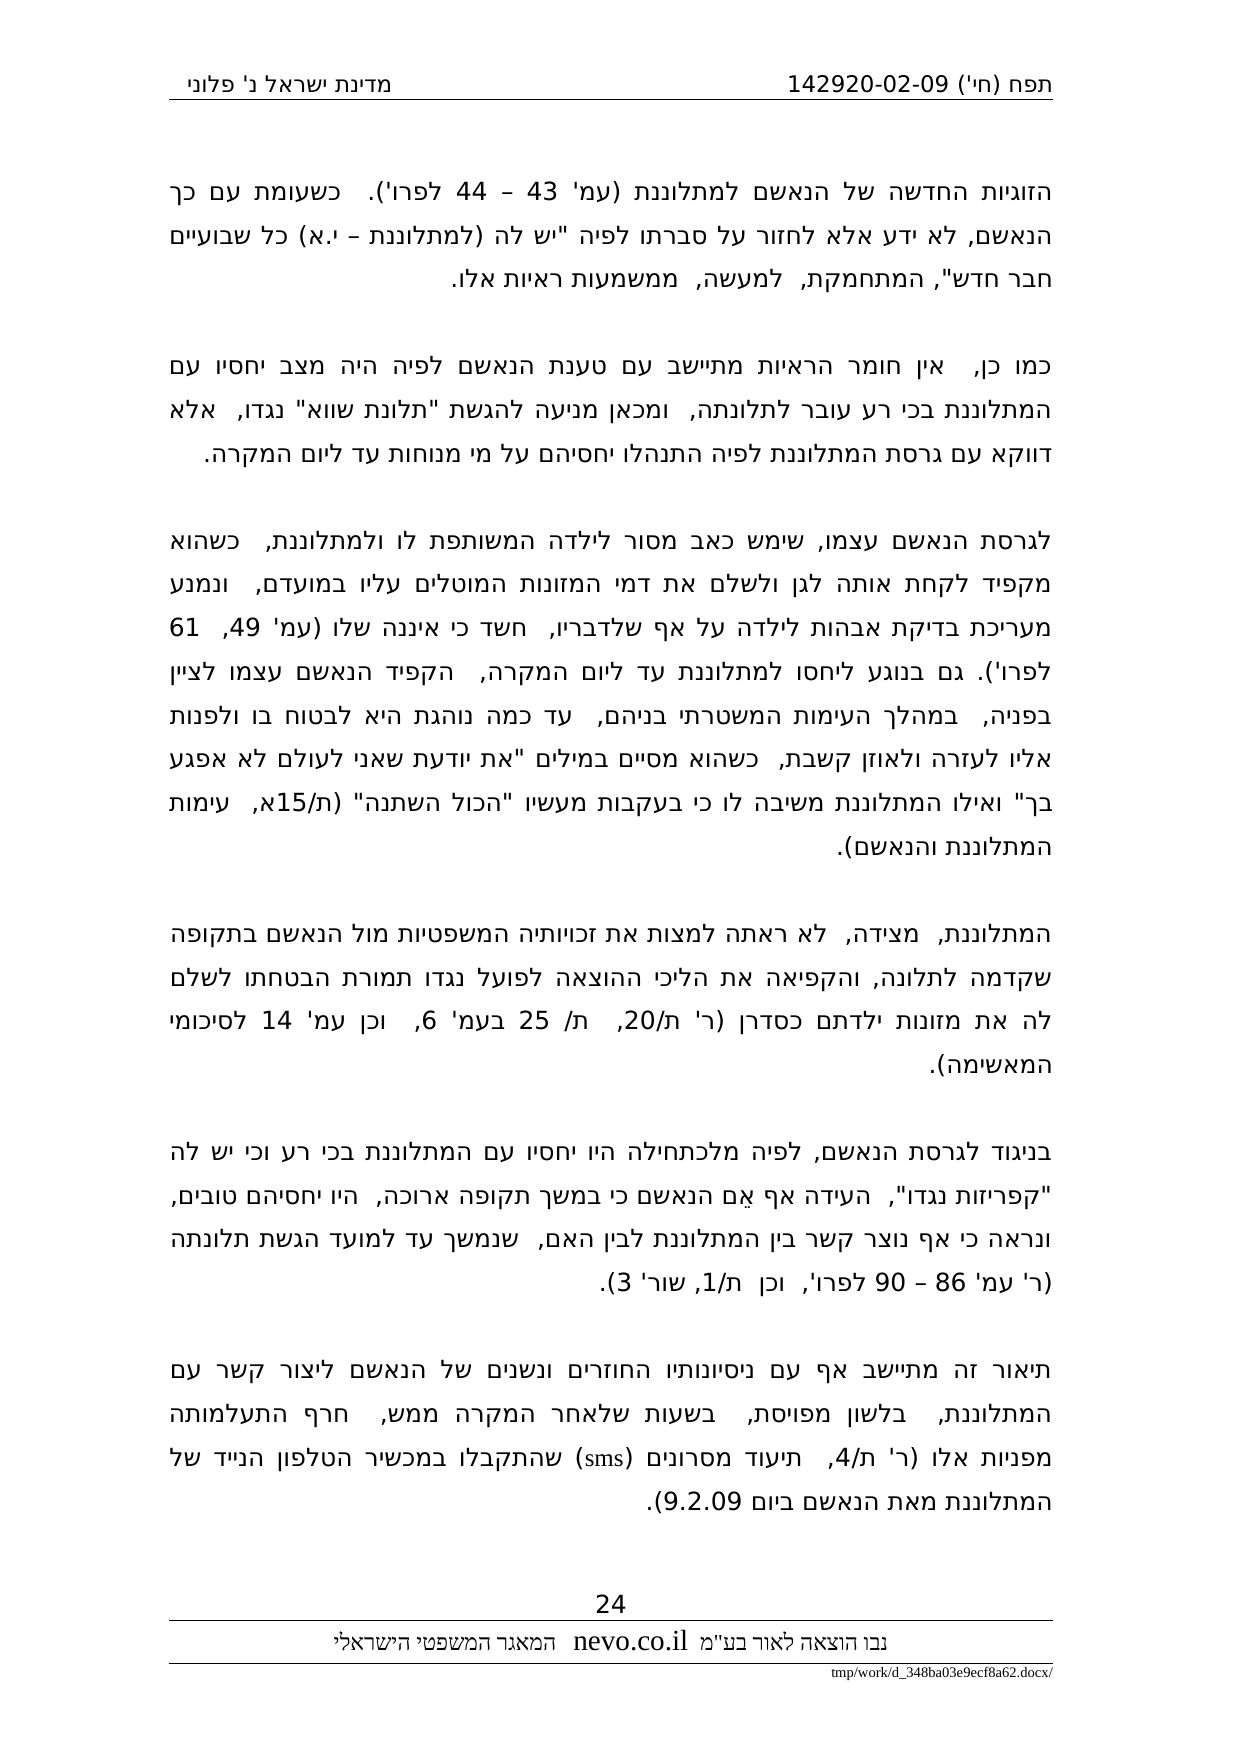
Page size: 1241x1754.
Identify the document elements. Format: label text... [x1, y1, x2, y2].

text תיאור זה מתיישב אף עם ניסיונותיו החוזרים ונשנים של הנאשם ליצור קשר עם המתלוננת, בלשון מפויסת, בשעות שלאחר המקרה ממש, חרף התעלמותה מפניות אלו (ר' ת/4, תיעוד מסרונים (sms) שהתקבלו במכשיר הטלפון הנייד של המתלוננת מאת הנאשם ביום 9.2.09). [169, 1355, 1053, 1516]
text בניגוד לגרסת הנאשם, לפיה מלכתחילה היו יחסיו עם המתלוננת בכי רע וכי יש לה "קפריזות נגדו", העידה אף אֵם הנאשם כי במשך תקופה ארוכה, היו יחסיהם טובים, ונראה כי אף נוצר קשר בין המתלוננת לבין האם, שנמשך עד למועד הגשת תלונתה (ר' עמ' 86 – 90 לפרו', וכן ת/1, שור' 3). [169, 1137, 1053, 1298]
text כמו כן, אין חומר הראיות מתיישב עם טענת הנאשם לפיה היה מצב יחסיו עם המתלוננת בכי רע עובר לתלונתה, ומכאן מניעה להגשת "תלונת שווא" נגדו, אלא דווקא עם גרסת המתלוננת לפיה התנהלו יחסיהם על מי מנוחות עד ליום המקרה. [169, 352, 1053, 468]
text לגרסת הנאשם עצמו, שימש כאב מסור לילדה המשותפת לו ולמתלוננת, כשהוא מקפיד לקחת אותה לגן ולשלם את דמי המזונות המוטלים עליו במועדם, ונמנע מעריכת בדיקת אבהות לילדה על אף שלדבריו, חשד כי איננה שלו (עמ' 49, 61 לפרו'). גם בנוגע ליחסו למתלוננת עד ליום המקרה, הקפיד הנאשם עצמו לציין בפניה, במהלך העימות המשטרתי בניהם, עד כמה נוהגת היא לבטוח בו ולפנות אליו לעזרה ולאוזן קשבת, כשהוא מסיים במילים "את יודעת שאני לעולם לא אפגע בך" ואילו המתלוננת משיבה לו כי בעקבות מעשיו "הכול השתנה" (ת/15א, עימות המתלוננת והנאשם). [169, 526, 1053, 861]
text המתלוננת, מצידה, לא ראתה למצות את זכויותיה המשפטיות מול הנאשם בתקופה שקדמה לתלונה, והקפיאה את הליכי ההוצאה לפועל נגדו תמורת הבטחתו לשלם לה את מזונות ילדתם כסדרן (ר' ת/20, ת/ 25 בעמ' 6, וכן עמ' 14 לסיכומי המאשימה). [169, 919, 1053, 1079]
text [169, 177, 1053, 294]
